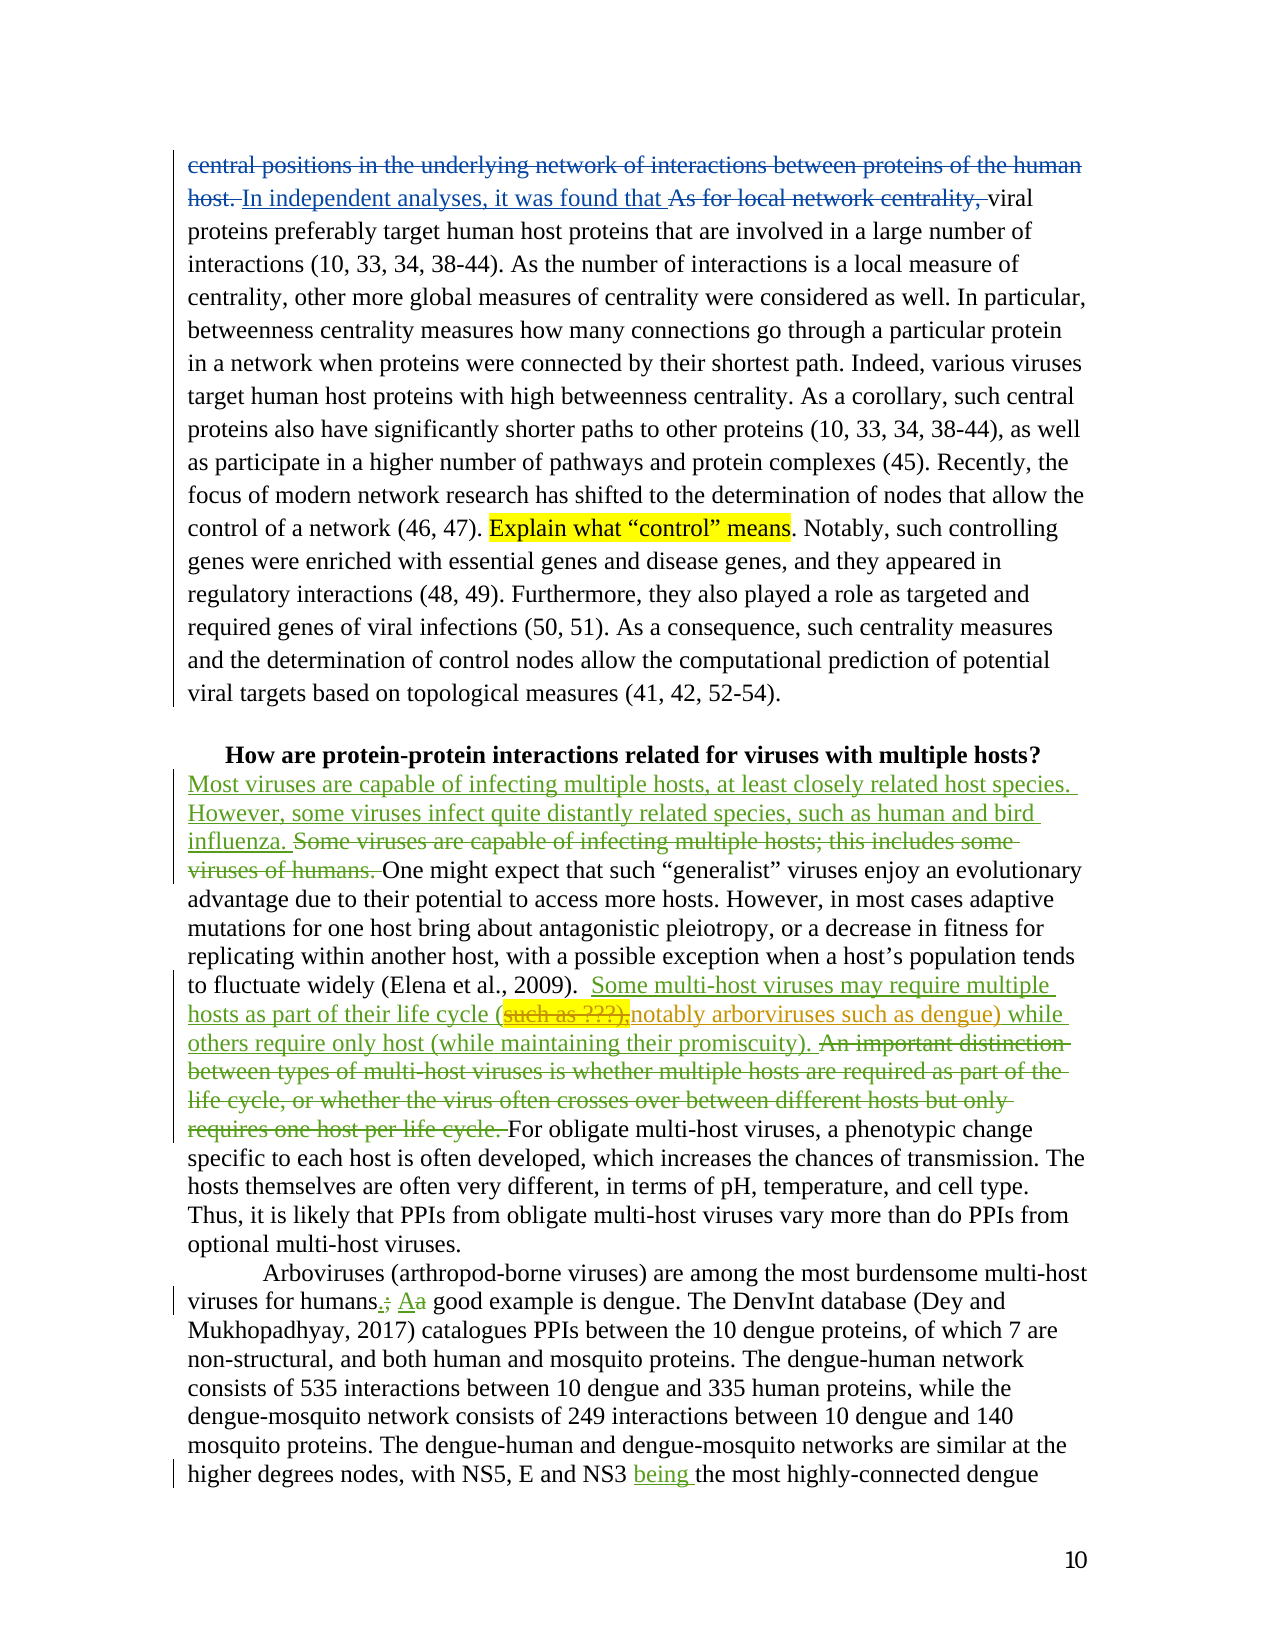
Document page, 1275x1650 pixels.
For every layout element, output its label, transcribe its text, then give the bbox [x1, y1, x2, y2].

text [187, 1258, 1087, 1488]
text One might expect that such “generalist” viruses enjoy an evolutionary advantage due to their potential to access more hosts. However, in most cases adaptive mutations for one host bring about antagonistic pleiotropy, or a decrease in fitness for replicating within another host, with a possible exception when a host’s population tends to fluctuate widely (Elena et al., 2009). For obligate multi-host viruses, a phenotypic change specific to each host is often developed, which increases the chances of transmission. The hosts themselves are often very different, in terms of pH, temperature, and cell type. Thus, it is likely that PPIs from obligate multi-host viruses vary more than do PPIs from optional multi-host viruses. [187, 769, 1087, 1258]
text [187, 150, 1087, 707]
text How are protein-protein interactions related for viruses with multiple hosts? [187, 740, 1087, 769]
